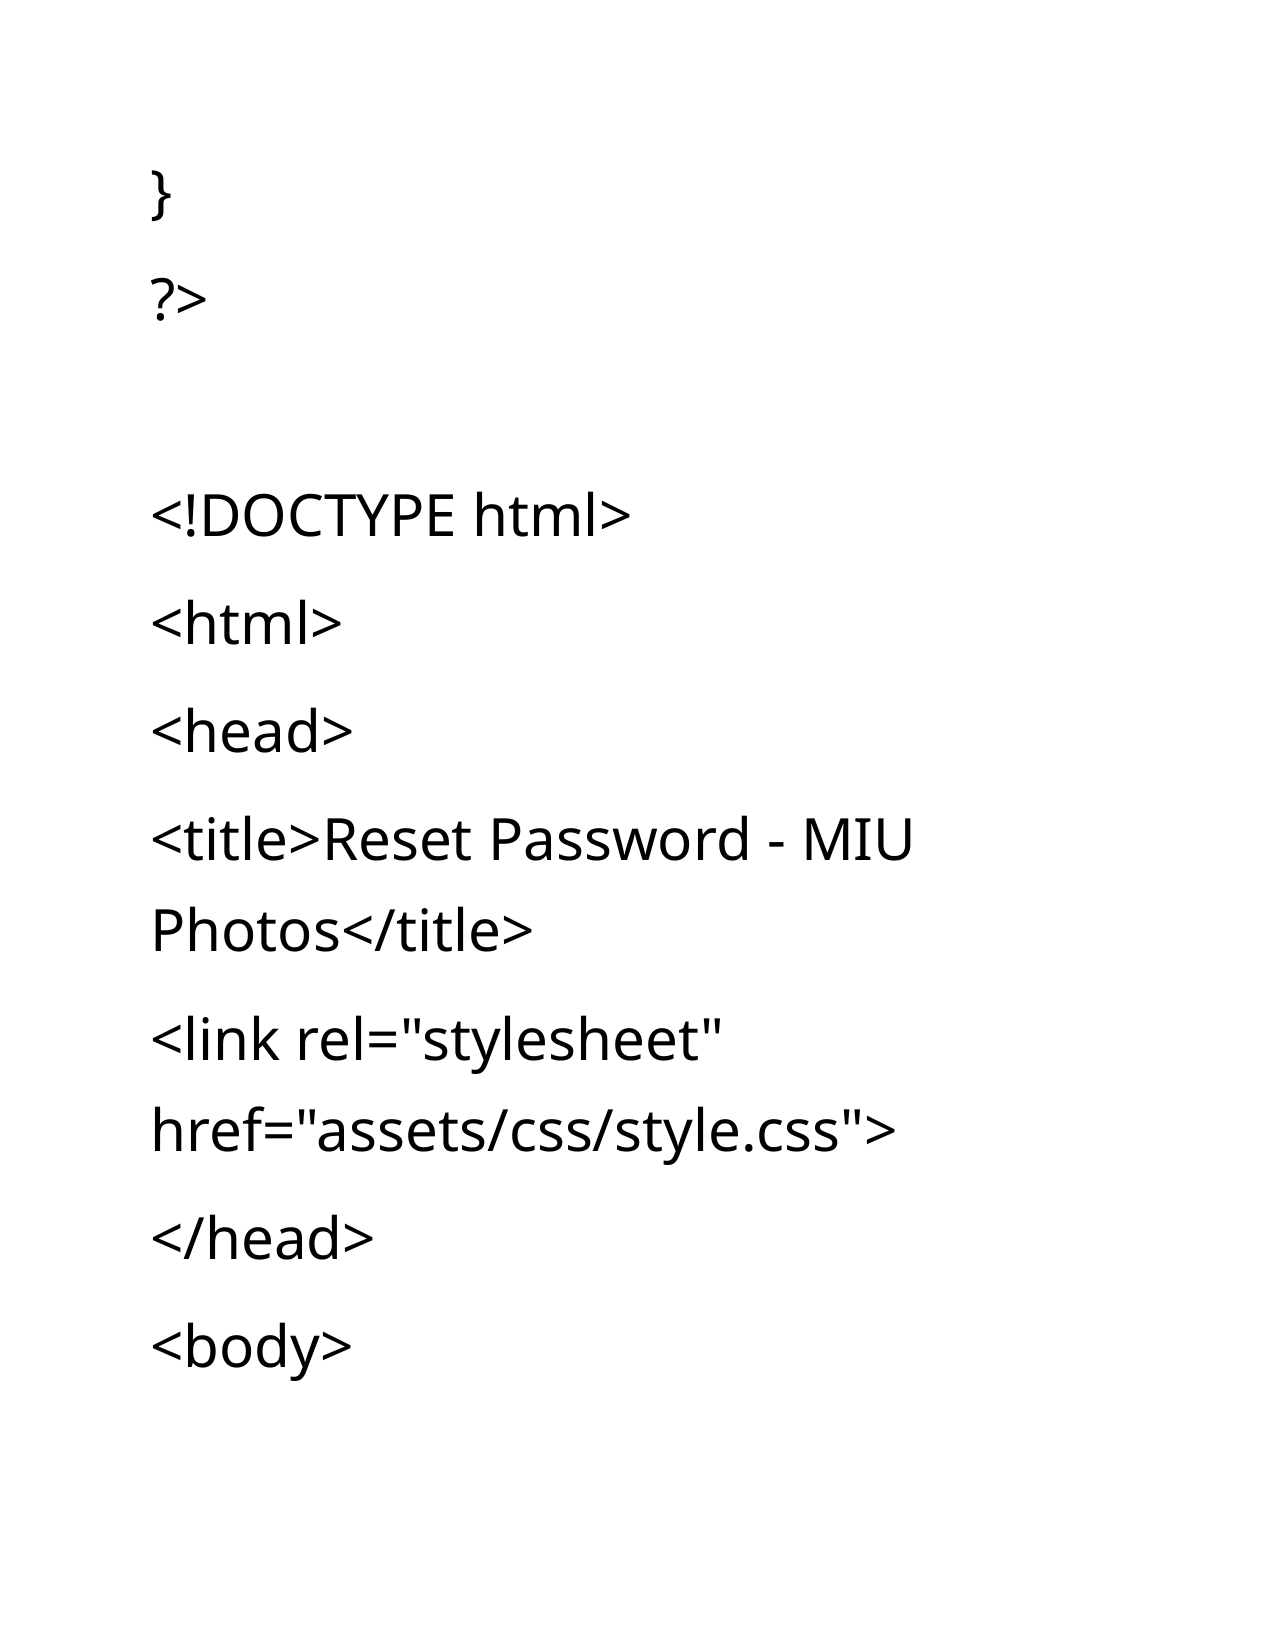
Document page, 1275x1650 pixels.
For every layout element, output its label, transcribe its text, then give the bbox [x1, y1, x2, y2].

text <!DOCTYPE html> [150, 474, 1125, 553]
text <title>Reset Password - MIU Photos</title> [150, 798, 1125, 969]
text <link rel="stylesheet" href="assets/css/style.css"> [150, 997, 1125, 1168]
text } [150, 150, 1125, 229]
text <html> [150, 582, 1125, 662]
text </head> [150, 1197, 1125, 1276]
text <body> [150, 1305, 1125, 1384]
text ?> [150, 258, 1125, 337]
text <head> [150, 690, 1125, 769]
